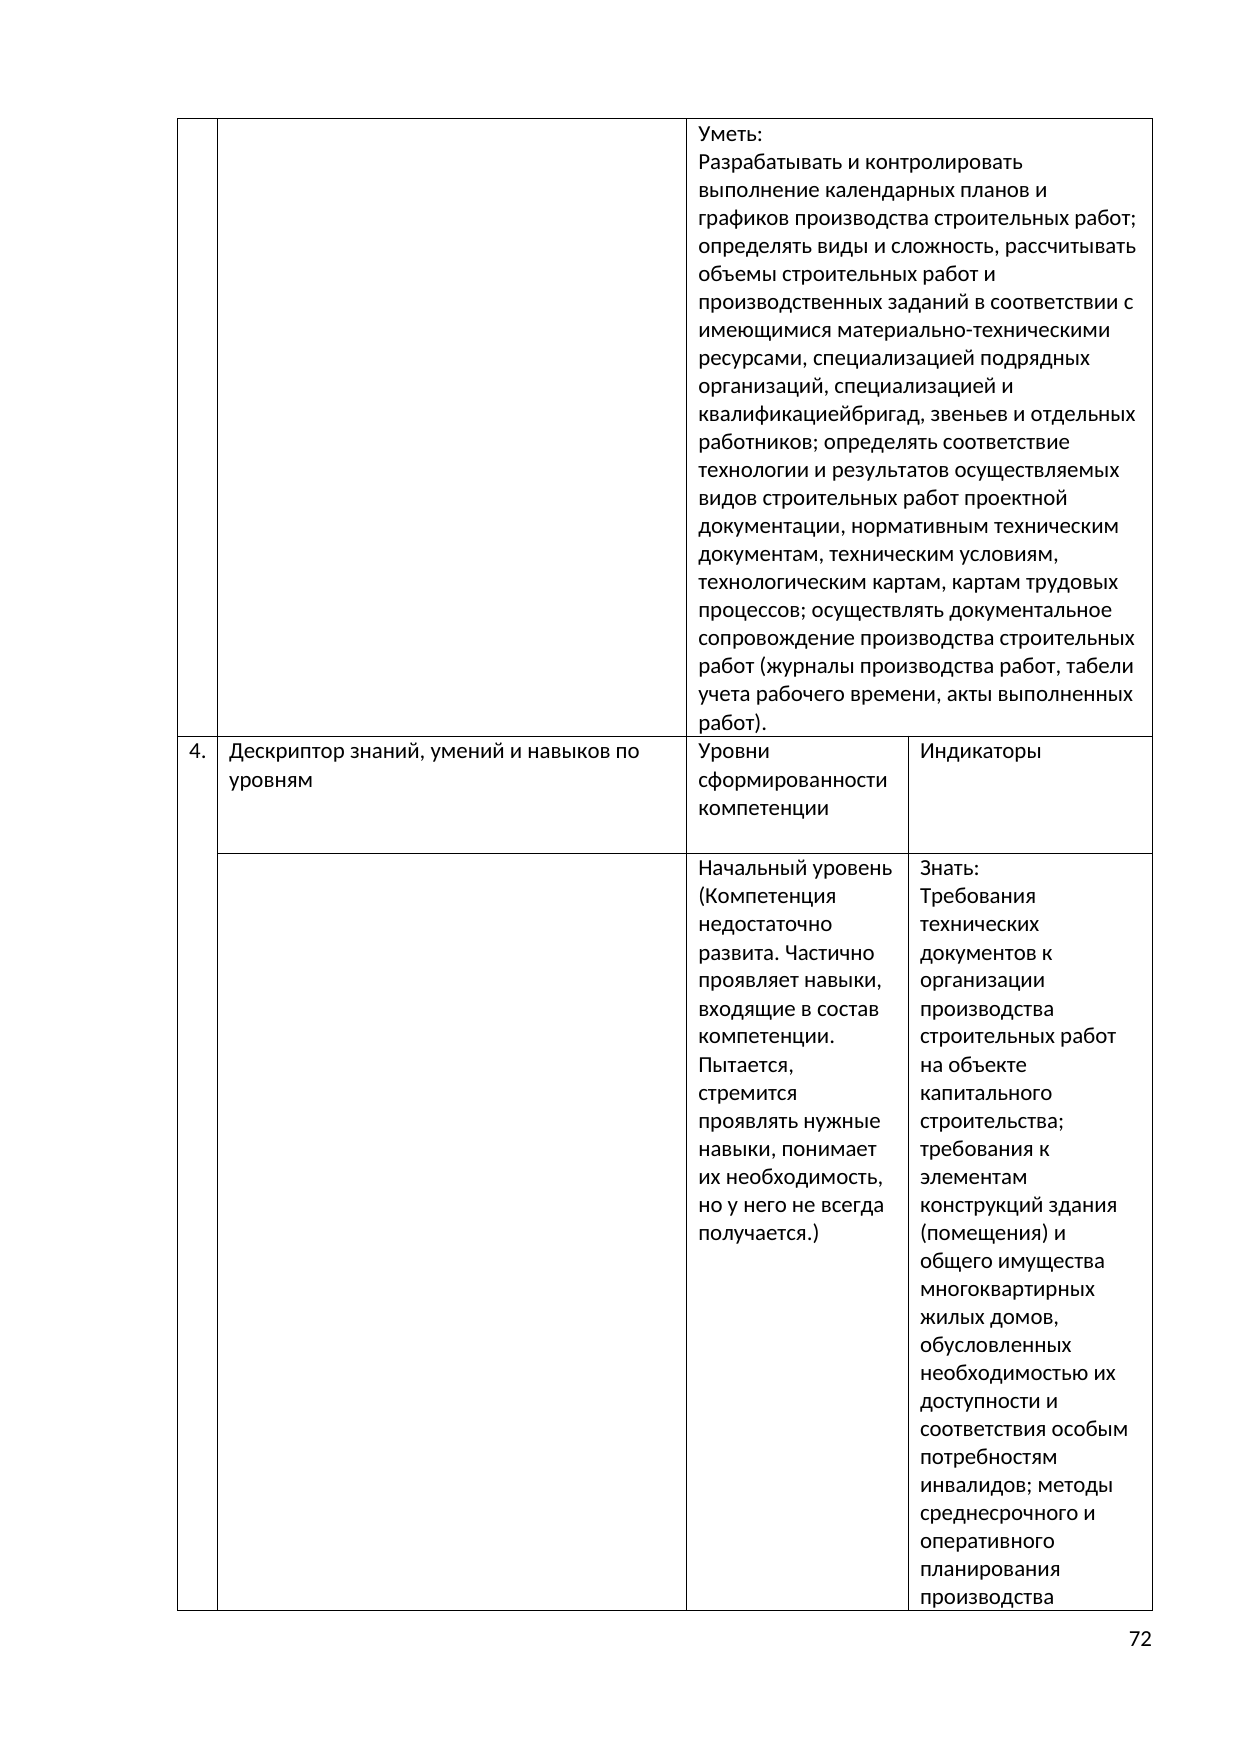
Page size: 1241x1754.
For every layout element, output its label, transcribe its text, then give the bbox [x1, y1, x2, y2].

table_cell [909, 854, 1152, 1610]
table_cell [218, 854, 686, 1610]
table_cell 3. [178, 119, 217, 736]
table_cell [218, 119, 686, 736]
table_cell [687, 119, 1152, 736]
table_cell 4. [178, 737, 217, 1610]
table_cell Дескриптор знаний, умений и навыков по уровням [218, 737, 686, 852]
table_cell Индикаторы [909, 737, 1152, 852]
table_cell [687, 854, 908, 1610]
table_cell Уровни сформированности компетенции [687, 737, 908, 852]
